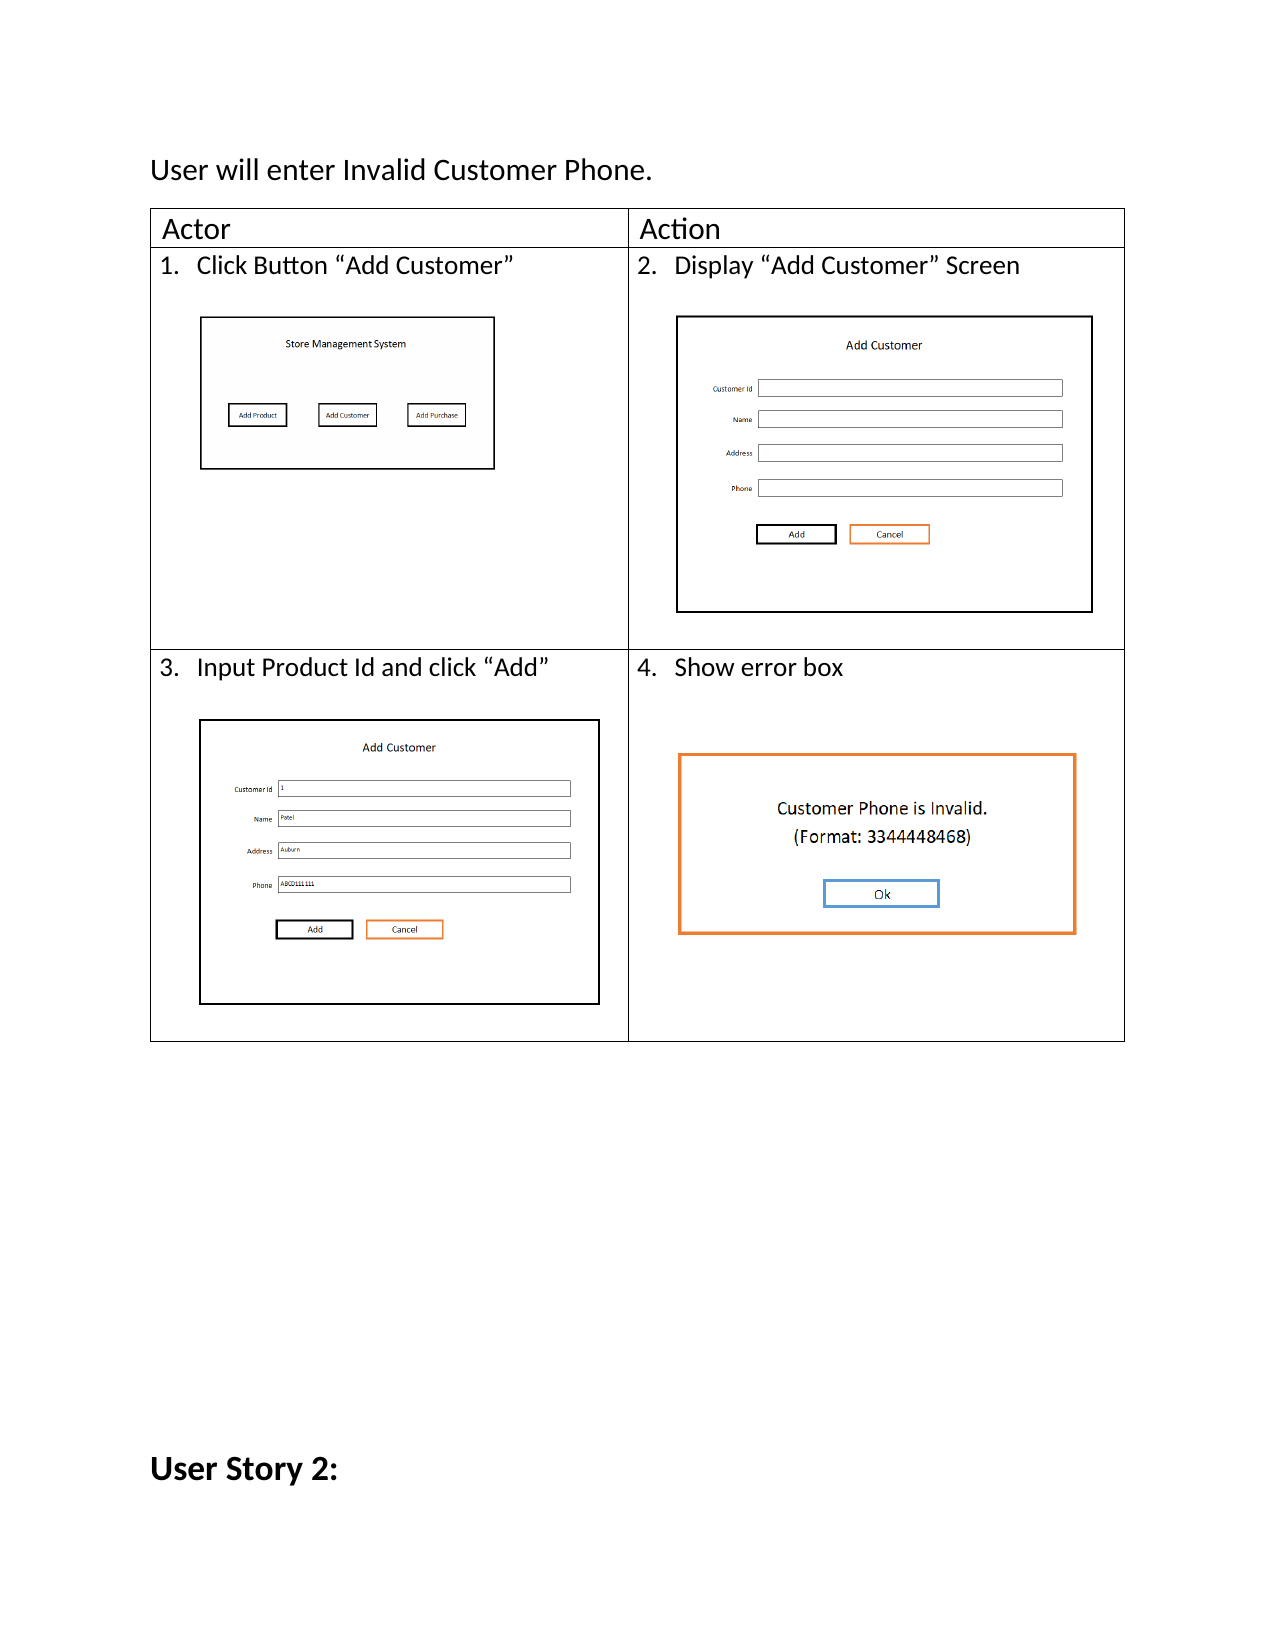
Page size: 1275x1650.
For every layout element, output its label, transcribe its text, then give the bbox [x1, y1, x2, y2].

table_header Action [629, 209, 1124, 247]
table_header Actor [151, 209, 628, 247]
table_cell Display “Add Customer” Screen [629, 248, 1124, 649]
text User Story 2: [150, 1446, 1125, 1489]
picture [196, 314, 497, 472]
text User will enter Invalid Customer Phone. [150, 150, 1125, 188]
picture [674, 748, 1080, 939]
picture [674, 314, 1095, 616]
table_cell Show error box [629, 650, 1124, 1041]
table_cell Click Button “Add Customer” [151, 248, 628, 649]
picture [196, 715, 602, 1008]
table_cell Input Product Id and click “Add” [151, 650, 628, 1041]
